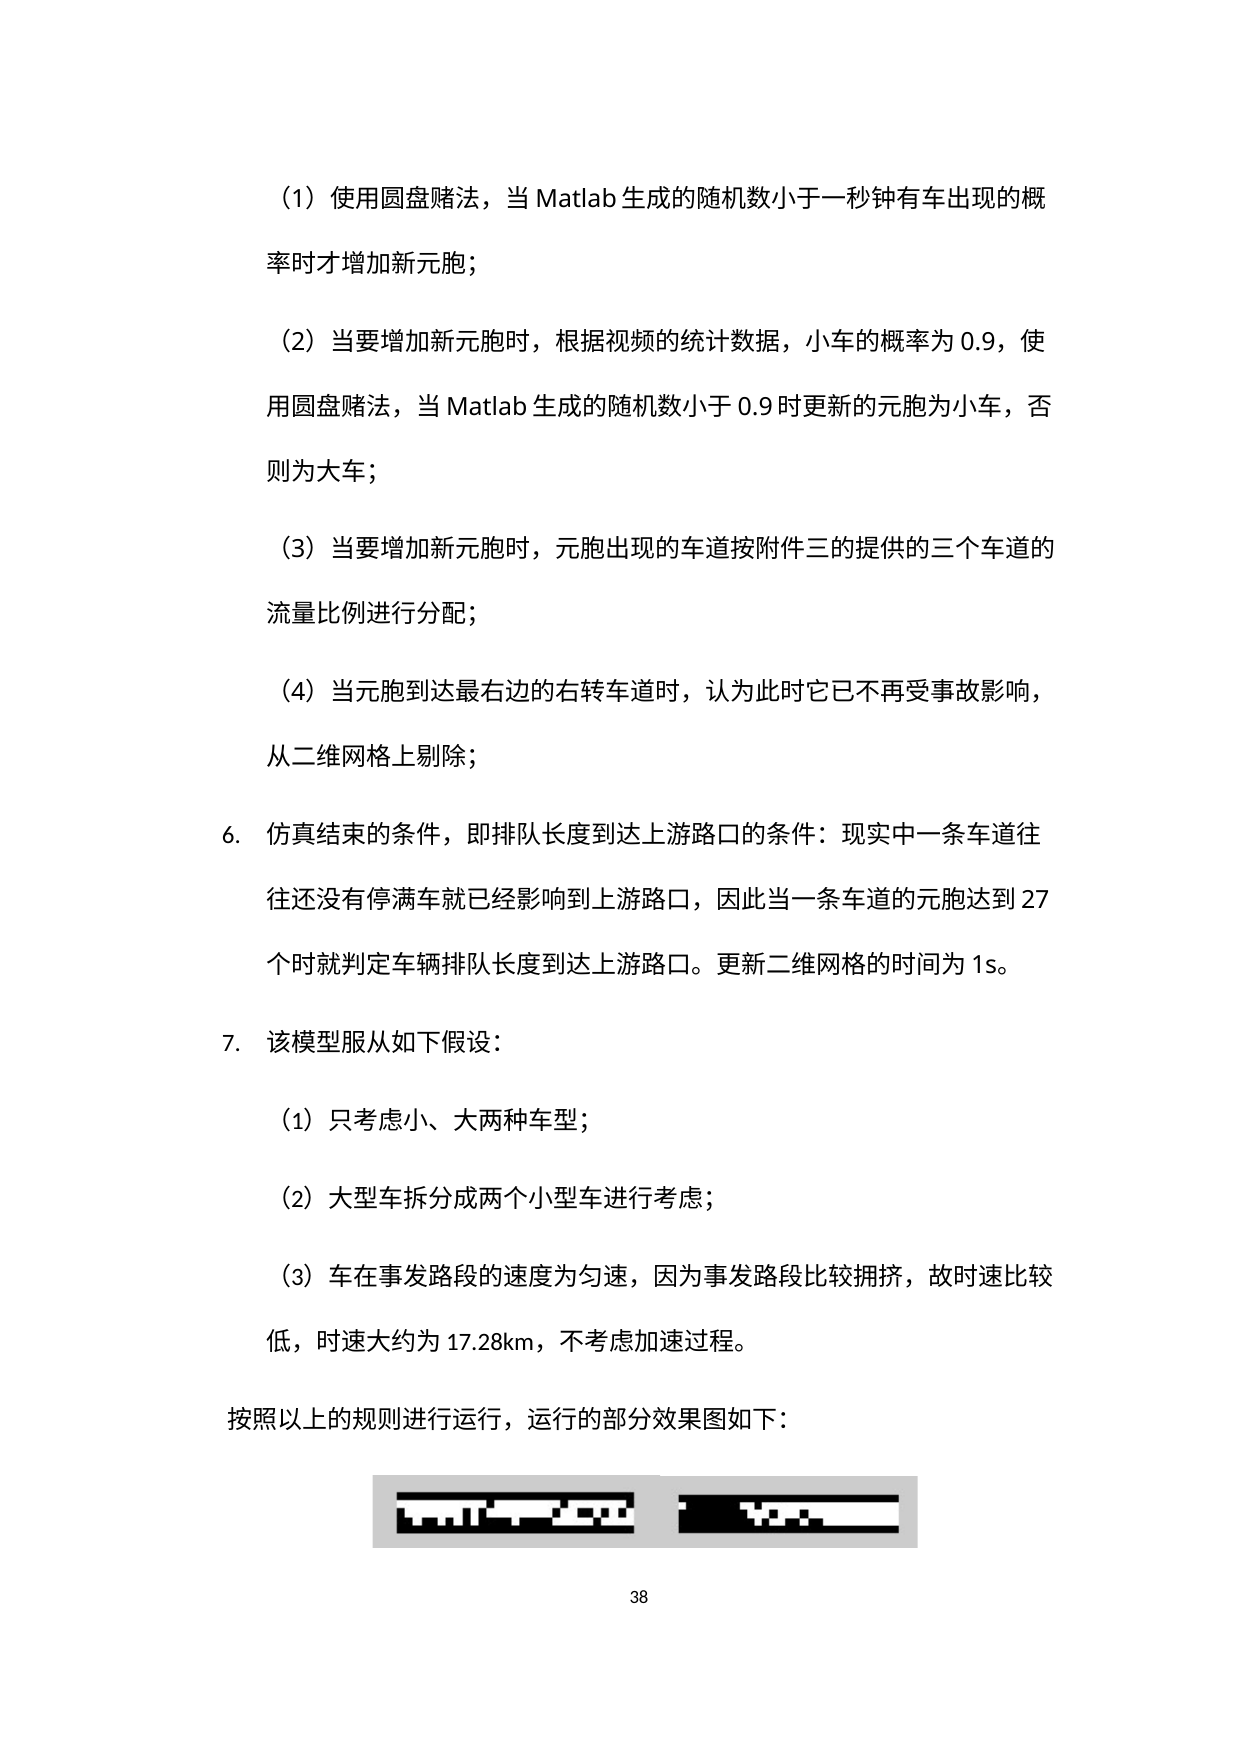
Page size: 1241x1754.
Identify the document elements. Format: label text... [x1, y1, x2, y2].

text （2）大型车拆分成两个小型车进行考虑； [266, 1164, 1063, 1229]
text （1）使用圆盘赌法，当Matlab生成的随机数小于一秒钟有车出现的概率时才增加新元胞； [266, 164, 1063, 294]
list 该模型服从如下假设： [222, 1008, 1063, 1073]
list 仿真结束的条件，即排队长度到达上游路口的条件：现实中一条车道往往还没有停满车就已经影响到上游路口，因此当一条车道的元胞达到27个时就判定车辆排队长度到达上游路口。更新二维网格的时间为1s。 [222, 800, 1063, 995]
text （3）当要增加新元胞时，元胞出现的车道按附件三的提供的三个车道的流量比例进行分配； [266, 514, 1063, 644]
text （4）当元胞到达最右边的右转车道时，认为此时它已不再受事故影响，从二维网格上剔除； [266, 657, 1063, 787]
text （1）只考虑小、大两种车型； [266, 1086, 1063, 1151]
text （3）车在事发路段的速度为匀速，因为事发路段比较拥挤，故时速比较低，时速大约为17.28km，不考虑加速过程。 [266, 1242, 1063, 1372]
text 按照以上的规则进行运行，运行的部分效果图如下： [177, 1385, 1063, 1450]
picture [372, 1475, 918, 1548]
text （2）当要增加新元胞时，根据视频的统计数据，小车的概率为0.9，使用圆盘赌法，当Matlab生成的随机数小于0.9时更新的元胞为小车，否则为大车； [266, 307, 1063, 502]
